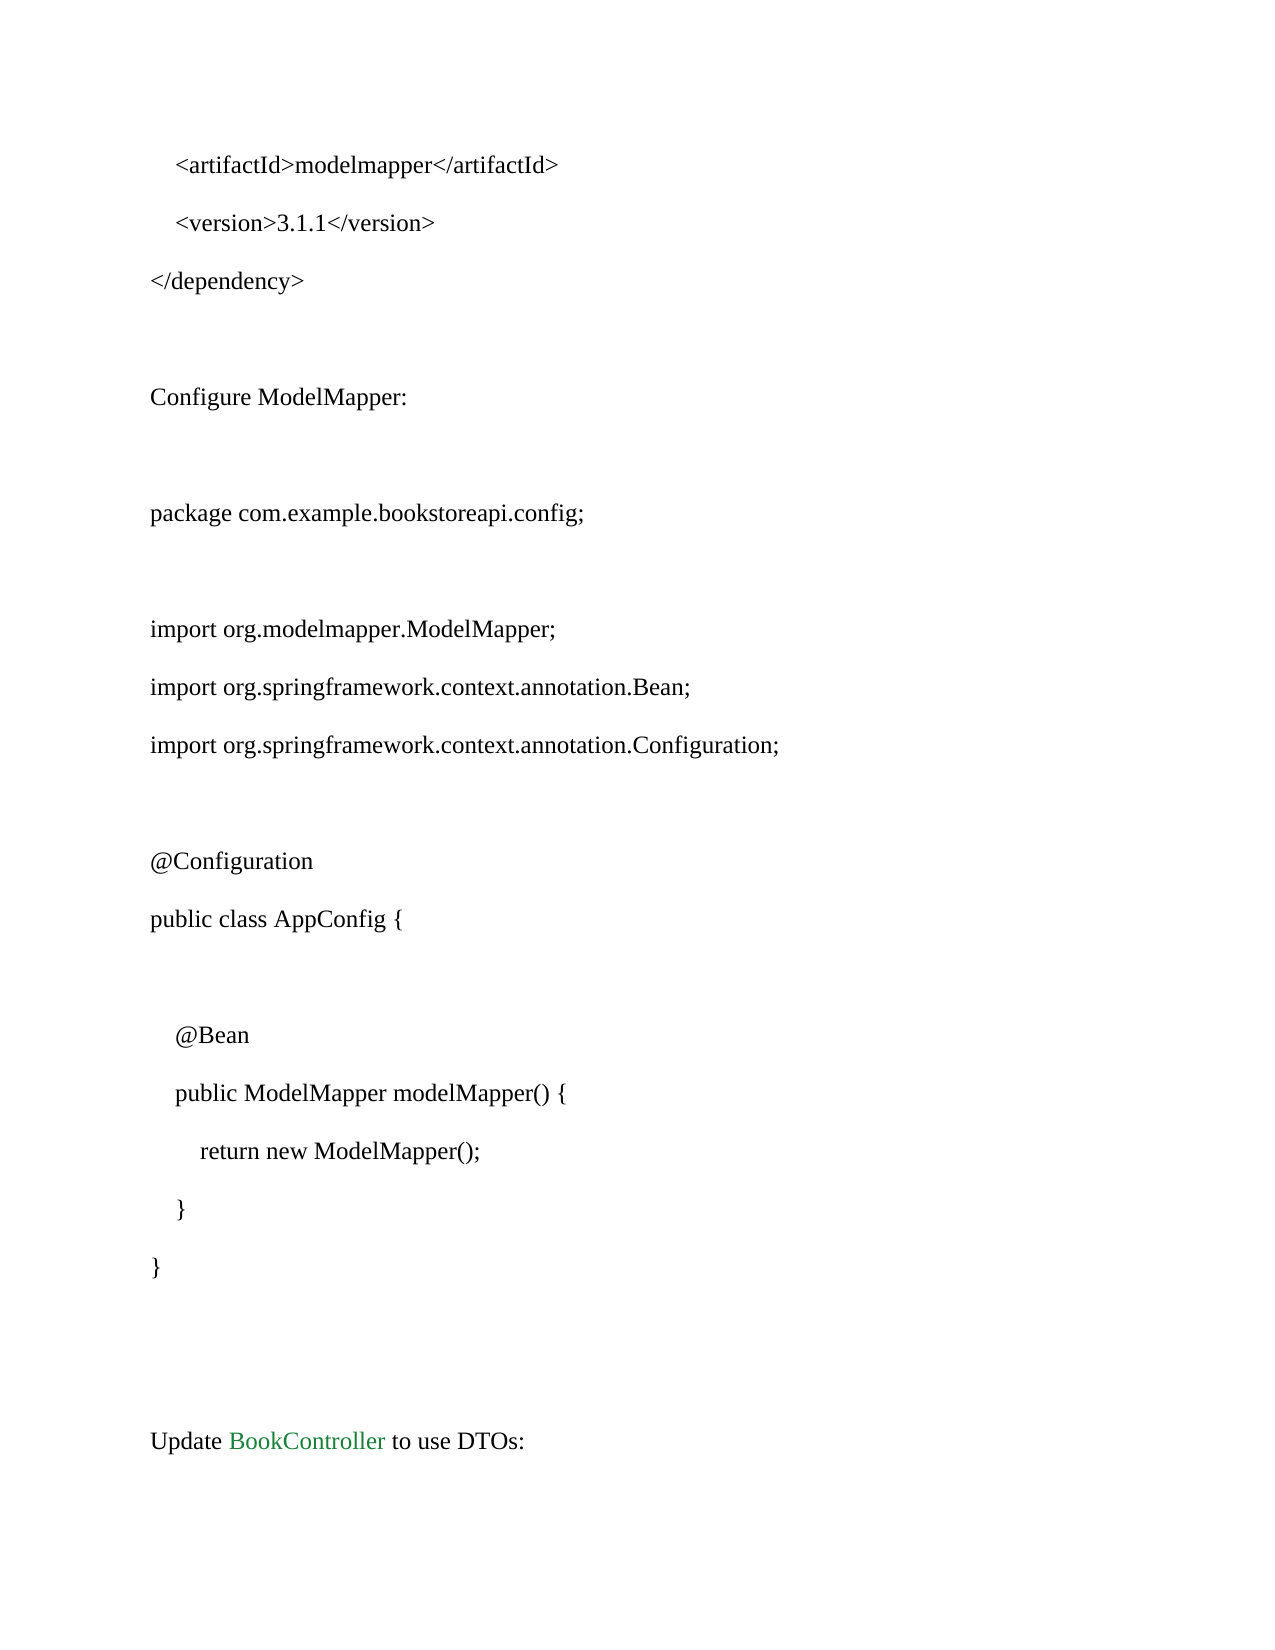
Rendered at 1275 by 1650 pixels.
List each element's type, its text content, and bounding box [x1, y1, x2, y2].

text <artifactId>modelmapper</artifactId> [150, 150, 1125, 179]
text import org.springframework.context.annotation.Configuration; [150, 730, 1125, 759]
text Configure ModelMapper: [150, 382, 1125, 411]
text return new ModelMapper(); [150, 1136, 1125, 1165]
text Update BookController to use DTOs: [150, 1426, 1125, 1455]
text </dependency> [150, 266, 1125, 295]
text @Configuration [150, 846, 1125, 875]
text package com.example.bookstoreapi.config; [150, 498, 1125, 527]
text @Bean [150, 1020, 1125, 1049]
text <version>3.1.1</version> [150, 208, 1125, 237]
text } [150, 1252, 1125, 1281]
text import org.springframework.context.annotation.Bean; [150, 672, 1125, 701]
text } [150, 1194, 1125, 1223]
text public ModelMapper modelMapper() { [150, 1078, 1125, 1107]
text import org.modelmapper.ModelMapper; [150, 614, 1125, 643]
text public class AppConfig { [150, 904, 1125, 933]
